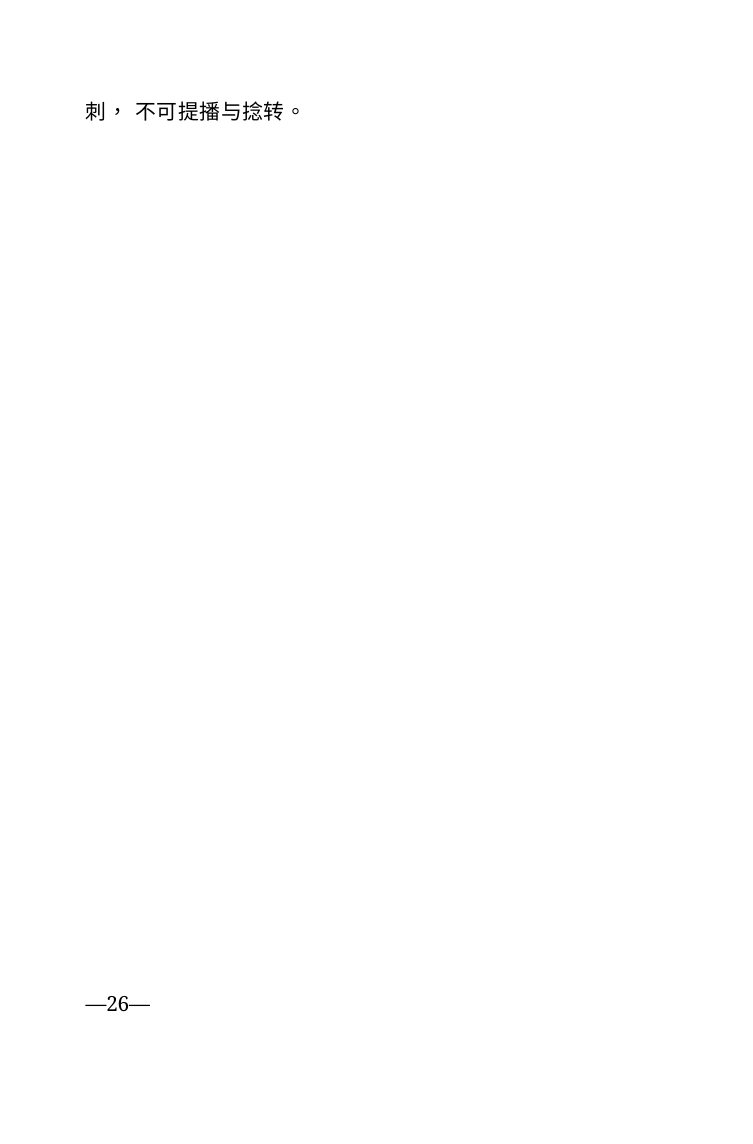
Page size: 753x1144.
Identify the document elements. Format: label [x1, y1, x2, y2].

text [85, 97, 657, 126]
